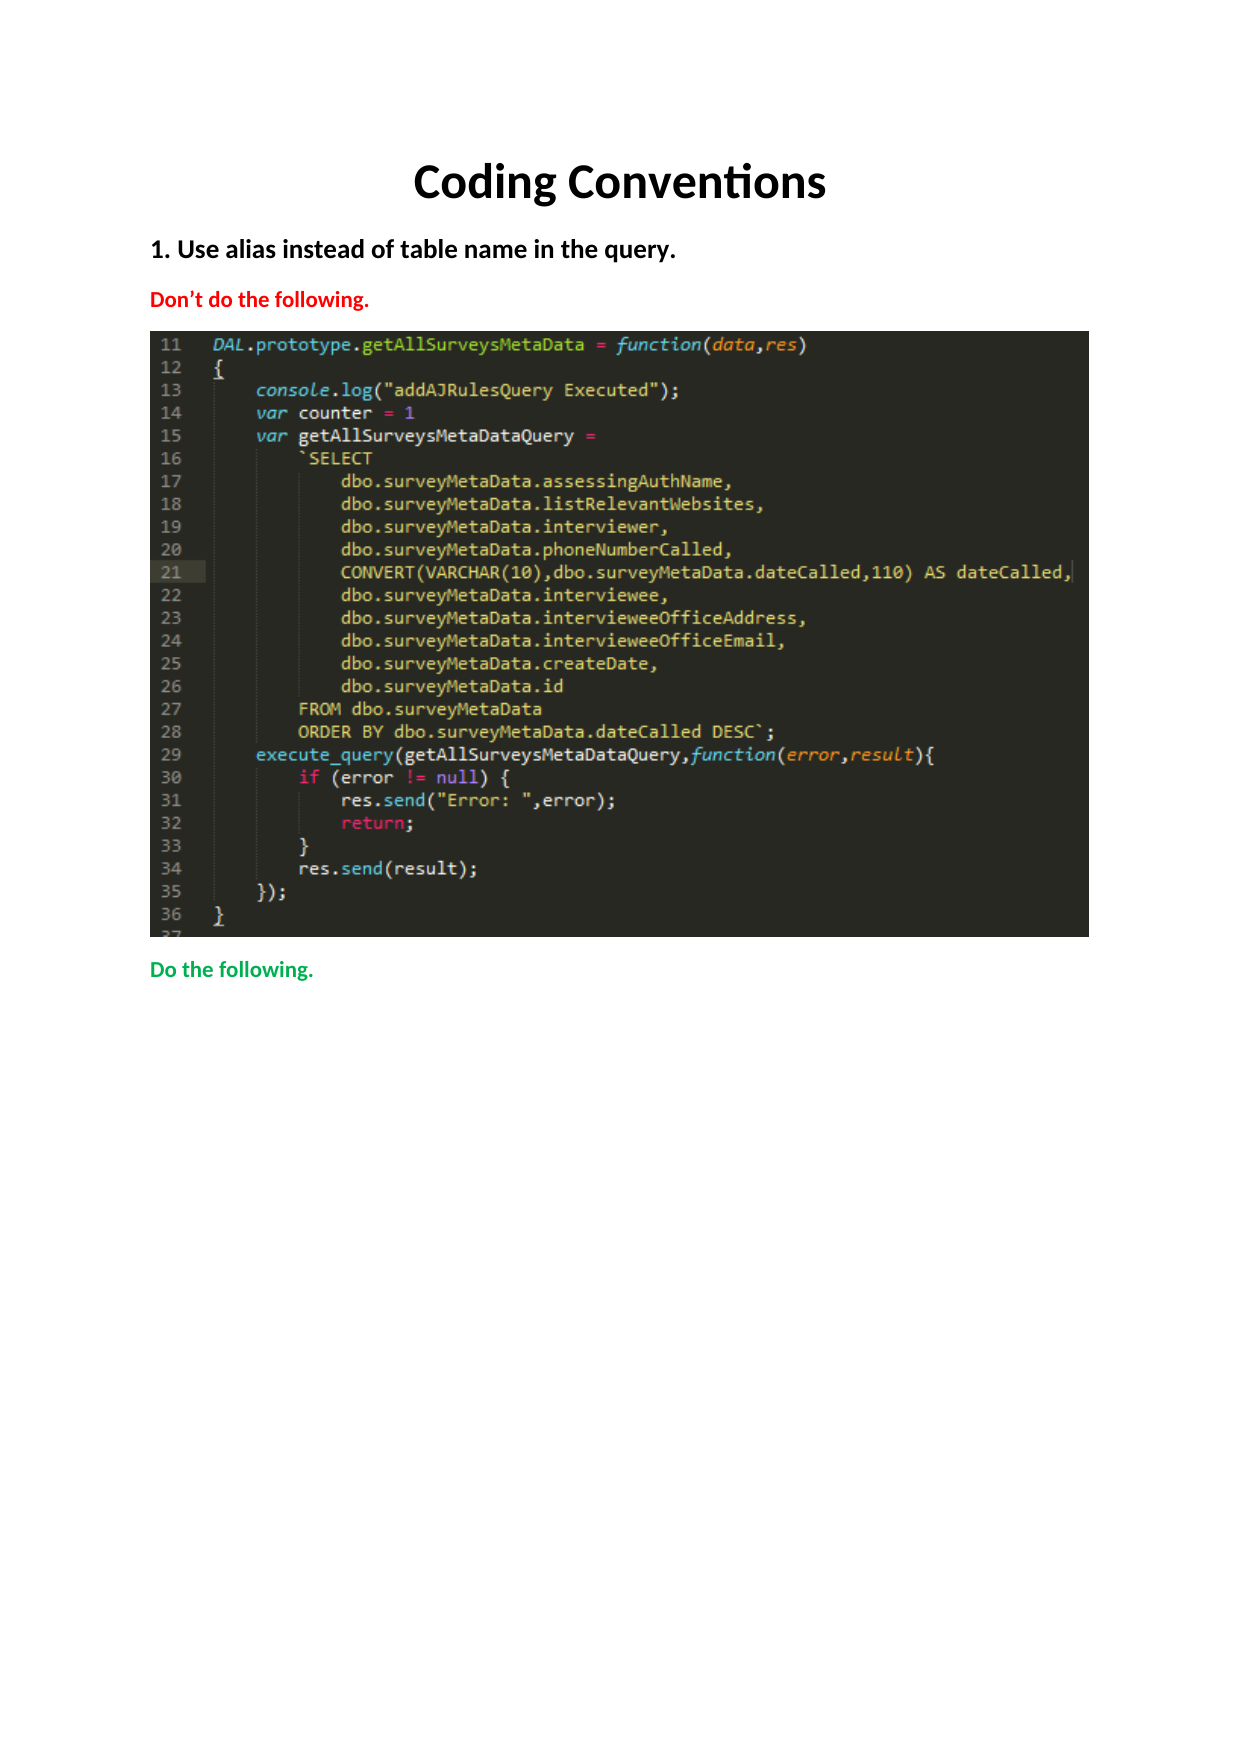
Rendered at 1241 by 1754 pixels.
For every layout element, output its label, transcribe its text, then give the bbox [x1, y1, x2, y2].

picture [150, 331, 1089, 937]
text 1. Use alias instead of table name in the query. [150, 232, 1090, 266]
text Do the following. [150, 955, 1090, 983]
text Don’t do the following. [150, 285, 1090, 313]
text Coding Conventions [150, 150, 1090, 211]
